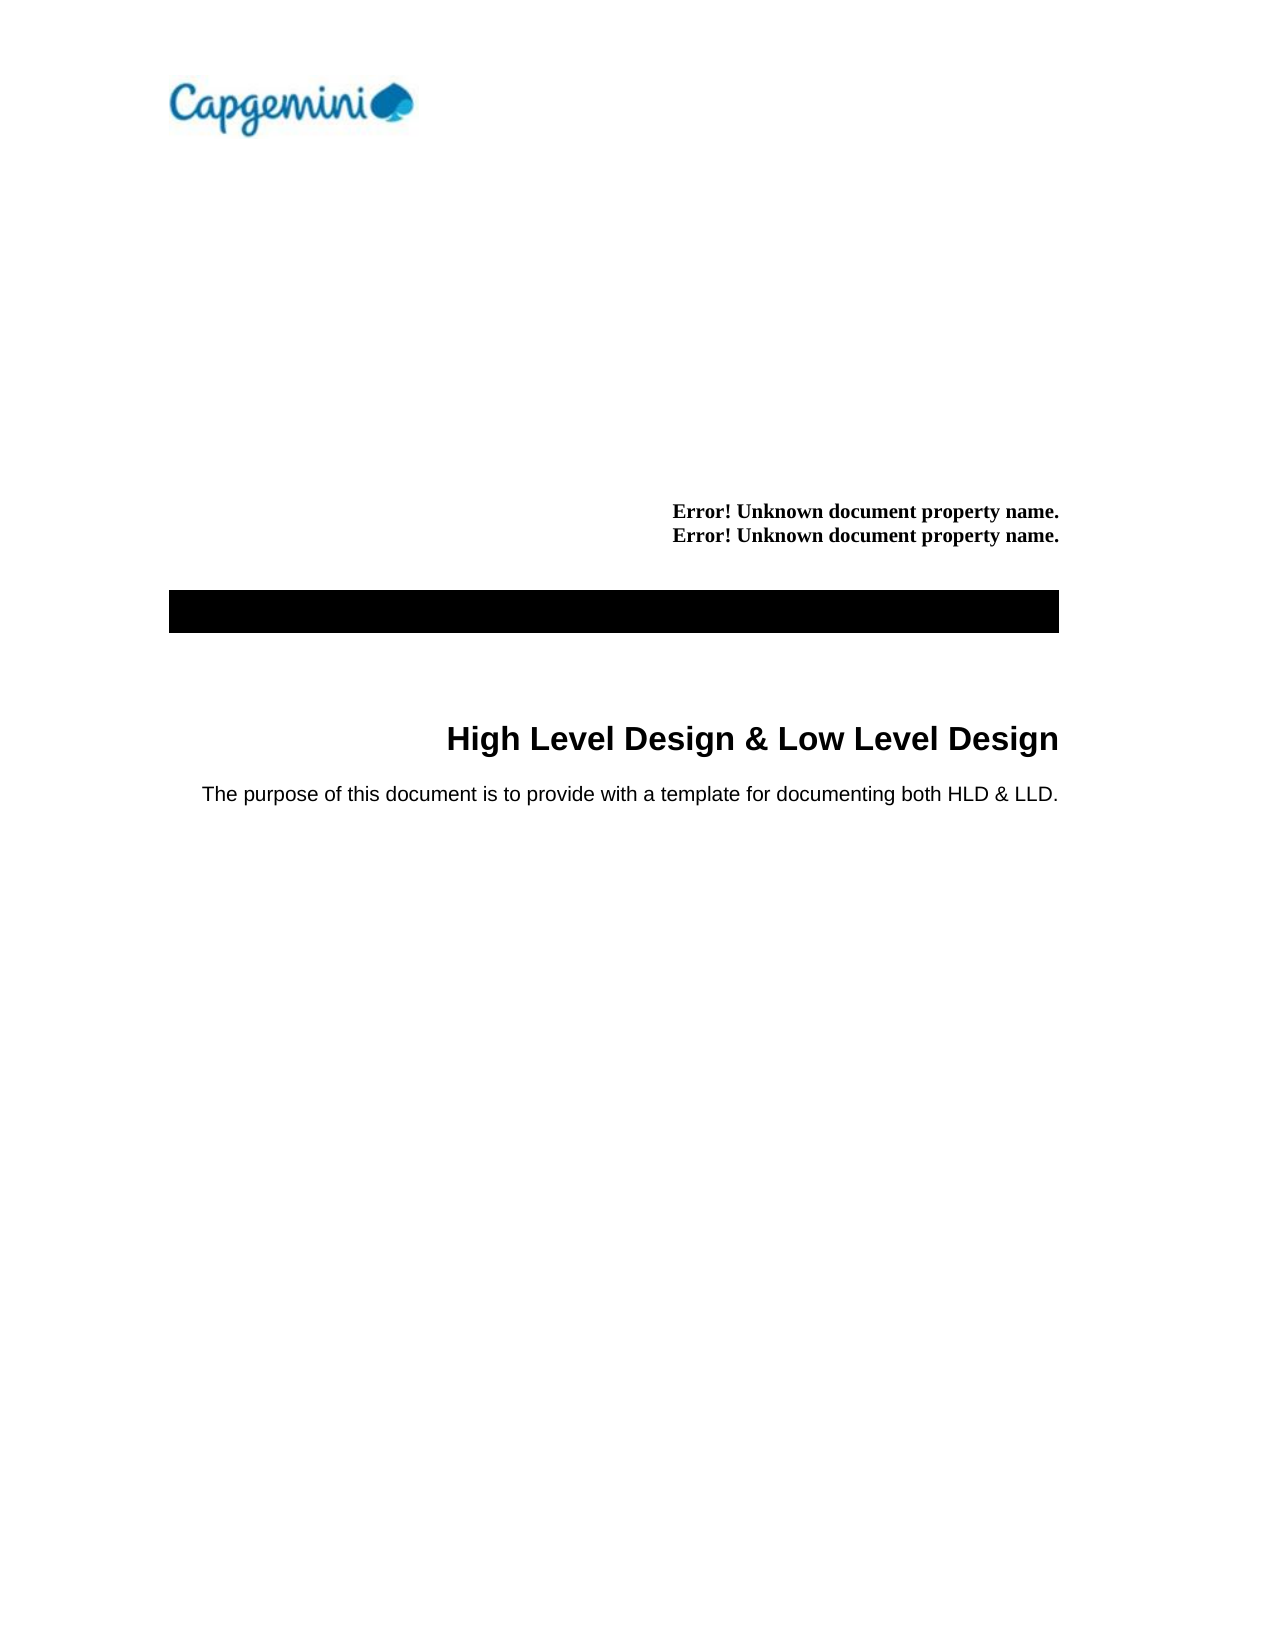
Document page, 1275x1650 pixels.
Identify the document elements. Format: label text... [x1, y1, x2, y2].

text Error! Unknown document property name. [169, 499, 1059, 523]
text The purpose of this document is to provide with a template for documenting both HLD & LLD. [169, 782, 1059, 806]
text Error! Unknown document property name. [169, 523, 1059, 547]
title High Level Design & Low Level Design [169, 719, 1059, 758]
picture [168, 75, 419, 139]
